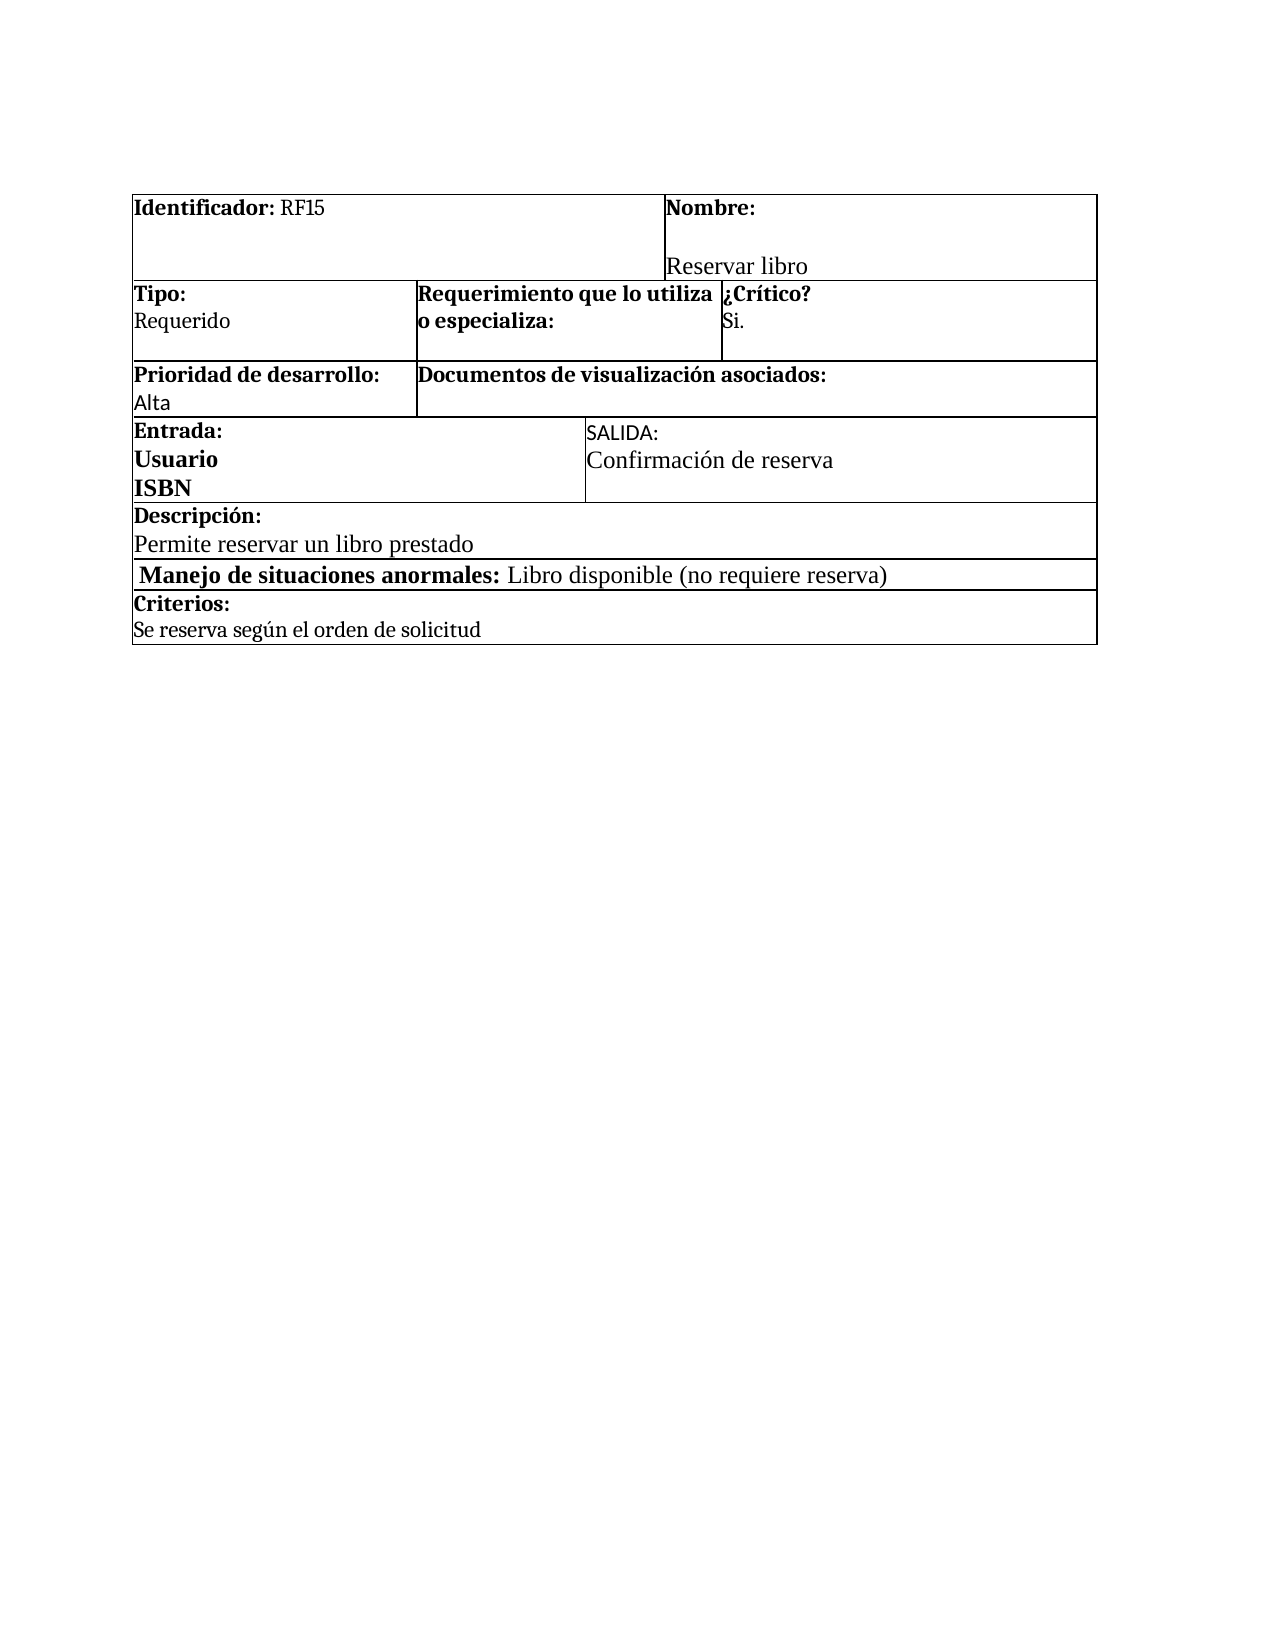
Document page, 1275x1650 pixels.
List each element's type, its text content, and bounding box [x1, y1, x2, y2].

table_cell Manejo de situaciones anormales: Libro disponible (no requiere reserva) [133, 559, 1096, 589]
table_cell Prioridad de desarrollo: Alta [133, 361, 416, 416]
table_header Identificador: RF15 [133, 195, 664, 279]
table_cell Documentos de visualización asociados: [418, 362, 1096, 416]
table_cell SALIDA: Confirmación de reserva [586, 418, 1096, 501]
table_cell ¿Crítico? Si. [723, 281, 1096, 360]
table_header Nombre: Reservar libro [666, 195, 1096, 279]
table_cell Descripción: Permite reservar un libro prestado [133, 503, 1096, 558]
table_cell Tipo: Requerido [133, 281, 416, 360]
table_cell Criterios: Se reserva según el orden de solicitud [133, 590, 1096, 644]
table_cell Entrada: Usuario ISBN [133, 417, 585, 501]
table_cell Requerimiento que lo utiliza o especializa: [418, 281, 721, 360]
